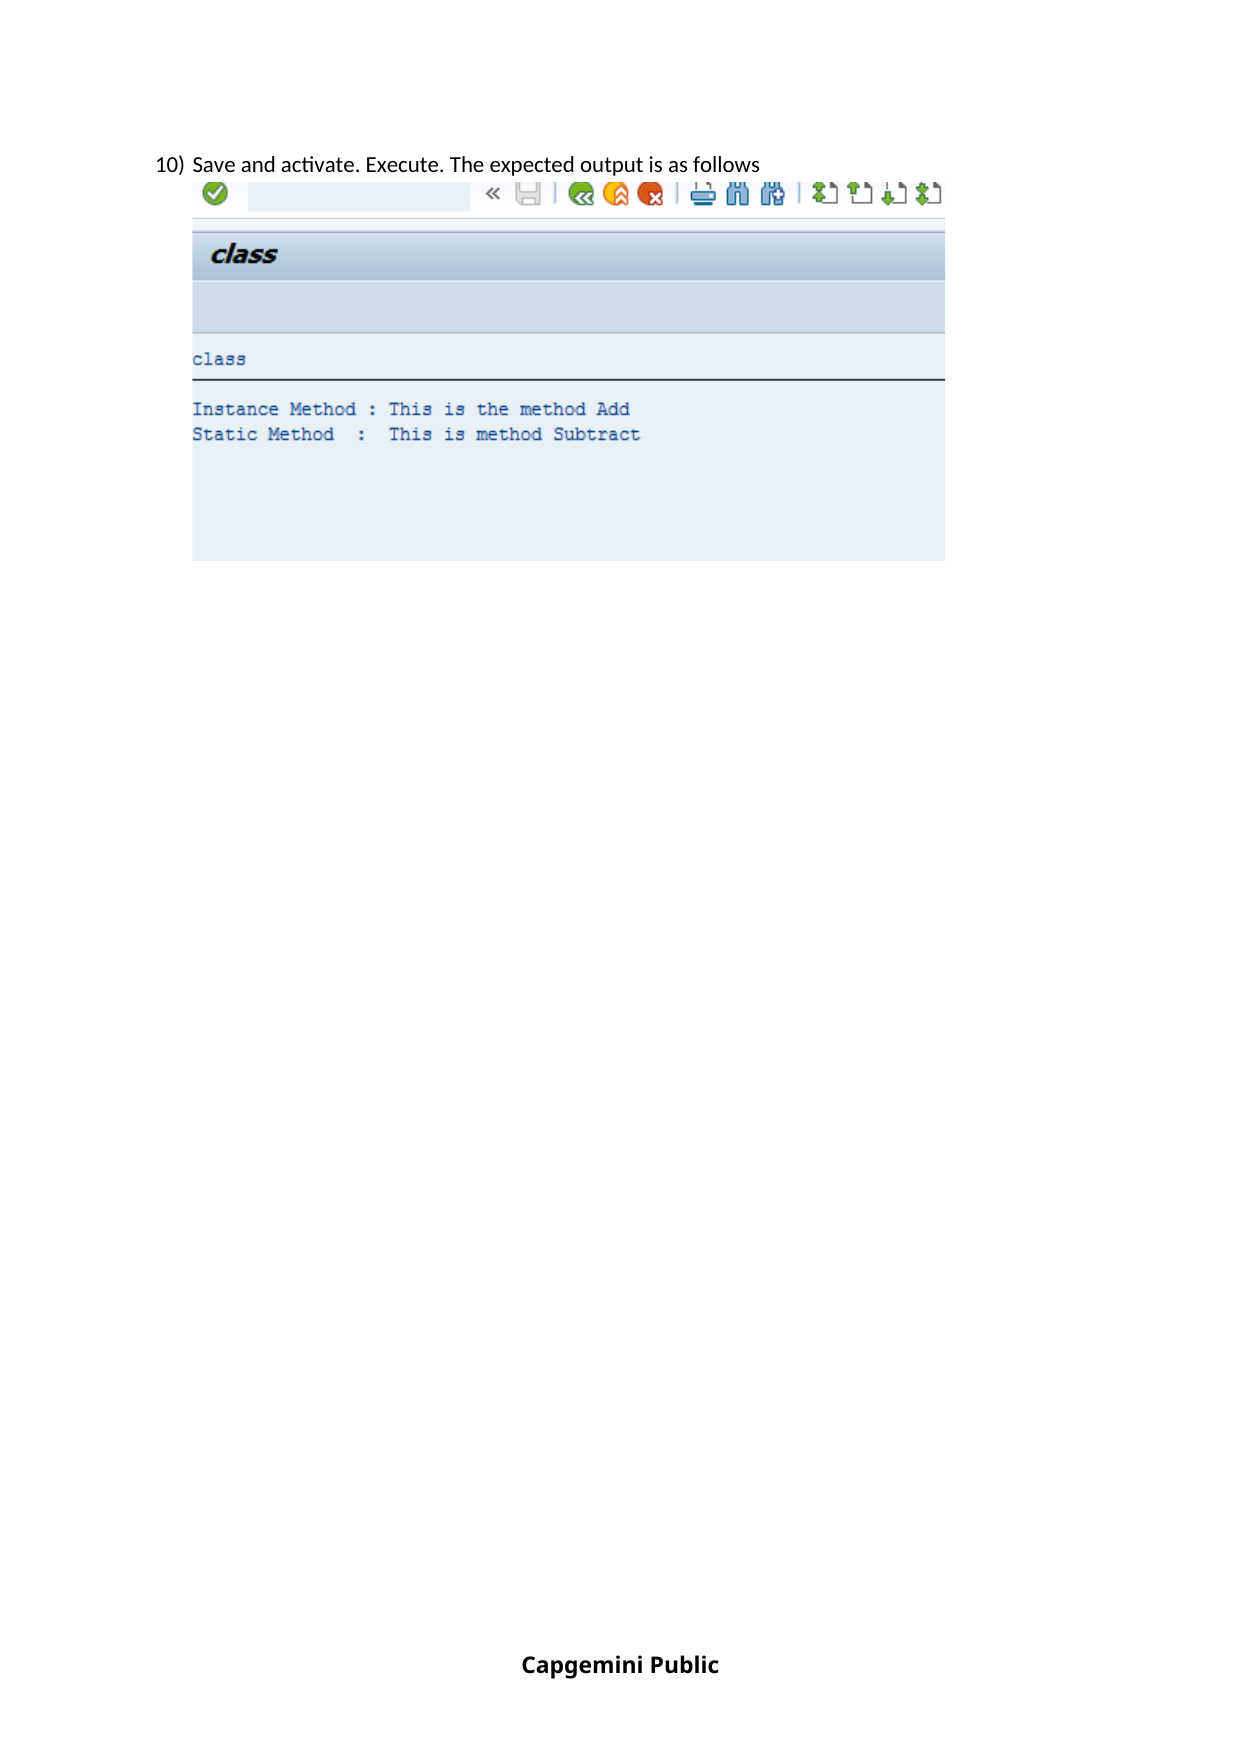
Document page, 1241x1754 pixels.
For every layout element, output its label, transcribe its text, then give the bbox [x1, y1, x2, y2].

picture [192, 182, 946, 561]
